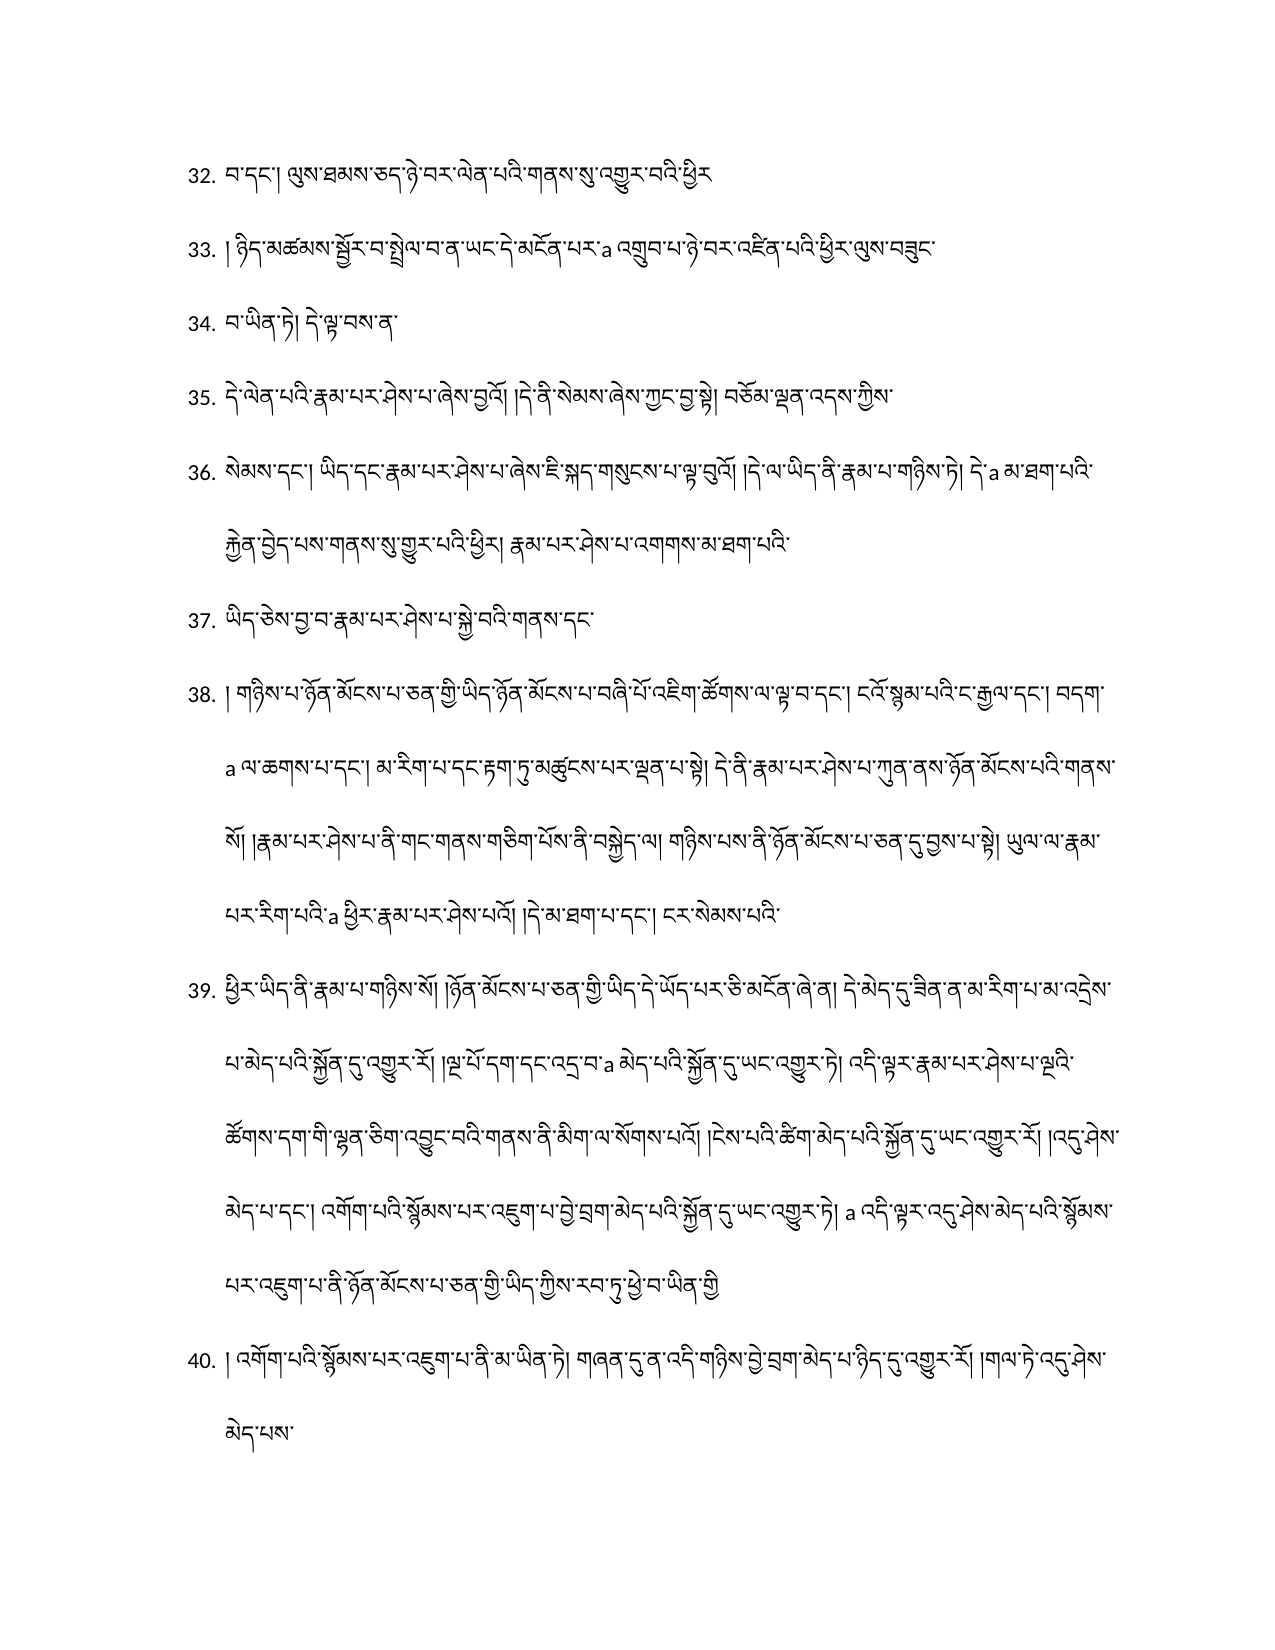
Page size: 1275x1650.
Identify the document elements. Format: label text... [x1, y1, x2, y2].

list བ་དང་། ལུས་ཐམས་ཅད་ཉེ་བར་ལེན་པའི་གནས་སུ་འགྱུར་བའི་ཕྱིར [187, 150, 1125, 214]
list བ་ཡིན་ཏེ། དེ་ལྟ་བས་ན་ [187, 298, 1125, 363]
list ། འགོག་པའི་སྙོམས་པར་འཇུག་པ་ནི་མ་ཡིན་ཏེ། གཞན་དུ་ན་འདི་གཉིས་བྱེ་བྲག་མེད་པ་ཉིད་དུ་འགྱུར་རོ། །གལ་ཏེ་འདུ་ཤེས་མེད་པས་ [187, 1335, 1125, 1473]
list ། ཉིད་མཚམས་སྦྱོར་བ་སྤྲེལ་བ་ན་ཡང་དེ་མངོན་པར་aའགྲུབ་པ་ཉེ་བར་འཛིན་པའི་ཕྱིར་ལུས་བཟུང་ [187, 224, 1125, 288]
list དེ་ལེན་པའི་རྣམ་པར་ཤེས་པ་ཞེས་བྱའོ། །དེ་ནི་སེམས་ཞེས་ཀྱང་བྱ་སྟེ། བཅོམ་ལྡན་འདས་ཀྱིས་ [187, 372, 1125, 437]
list ཕྱིར་ཡིད་ནི་རྣམ་པ་གཉིས་སོ། །ཉོན་མོངས་པ་ཅན་གྱི་ཡིད་དེ་ཡོད་པར་ཅི་མངོན་ཞེ་ན། དེ་མེད་དུ་ཟིན་ན་མ་རིག་པ་མ་འདྲེས་པ་མེད་པའི་སྐྱོན་དུ་འགྱུར་རོ། །ལྔ་པོ་དག་དང་འདྲ་བ་aམེད་པའི་སྐྱོན་དུ་ཡང་འགྱུར་ཏེ། འདི་ལྟར་རྣམ་པར་ཤེས་པ་ལྔའི་ཚོགས་དག་གི་ལྷན་ཅིག་འབྱུང་བའི་གནས་ནི་མིག་ལ་སོགས་པའོ། །ངེས་པའི་ཚིག་མེད་པའི་སྐྱོན་དུ་ཡང་འགྱུར་རོ། །འདུ་ཤེས་མེད་པ་དང་། འགོག་པའི་སྙོམས་པར་འཇུག་པ་བྱེ་བྲག་མེད་པའི་སྐྱོན་དུ་ཡང་འགྱུར་ཏེ། aའདི་ལྟར་འདུ་ཤེས་མེད་པའི་སྙོམས་པར་འཇུག་པ་ནི་ཉོན་མོངས་པ་ཅན་གྱི་ཡིད་ཀྱིས་རབ་ཏུ་ཕྱེ་བ་ཡིན་གྱི [187, 965, 1125, 1325]
list སེམས་དང་། ཡིད་དང་རྣམ་པར་ཤེས་པ་ཞེས་ཇི་སྐད་གསུངས་པ་ལྟ་བུའོ། །དེ་ལ་ཡིད་ནི་རྣམ་པ་གཉིས་ཏེ། དེ་aམ་ཐག་པའི་རྐྱེན་བྱེད་པས་གནས་སུ་གྱུར་པའི་ཕྱིར། རྣམ་པར་ཤེས་པ་འགགས་མ་ཐག་པའི་ [187, 446, 1125, 585]
list ། གཉིས་པ་ཉོན་མོངས་པ་ཅན་གྱི་ཡིད་ཉོན་མོངས་པ་བཞི་པོ་འཇིག་ཚོགས་ལ་ལྟ་བ་དང་། ངའོ་སྙམ་པའི་ང་རྒྱལ་དང་། བདག་aལ་ཆགས་པ་དང་། མ་རིག་པ་དང་རྟག་ཏུ་མཚུངས་པར་ལྡན་པ་སྟེ། དེ་ནི་རྣམ་པར་ཤེས་པ་ཀུན་ནས་ཉོན་མོངས་པའི་གནས་སོ། །རྣམ་པར་ཤེས་པ་ནི་གང་གནས་གཅིག་པོས་ནི་བསྐྱེད་ལ། གཉིས་པས་ནི་ཉོན་མོངས་པ་ཅན་དུ་བྱས་པ་སྟེ། ཡུལ་ལ་རྣམ་པར་རིག་པའི་aཕྱིར་རྣམ་པར་ཤེས་པའོ། །དེ་མ་ཐག་པ་དང་། ངར་སེམས་པའི་ [187, 668, 1125, 955]
list ཡིད་ཅེས་བྱ་བ་རྣམ་པར་ཤེས་པ་སྐྱེ་བའི་གནས་དང་ [187, 594, 1125, 659]
